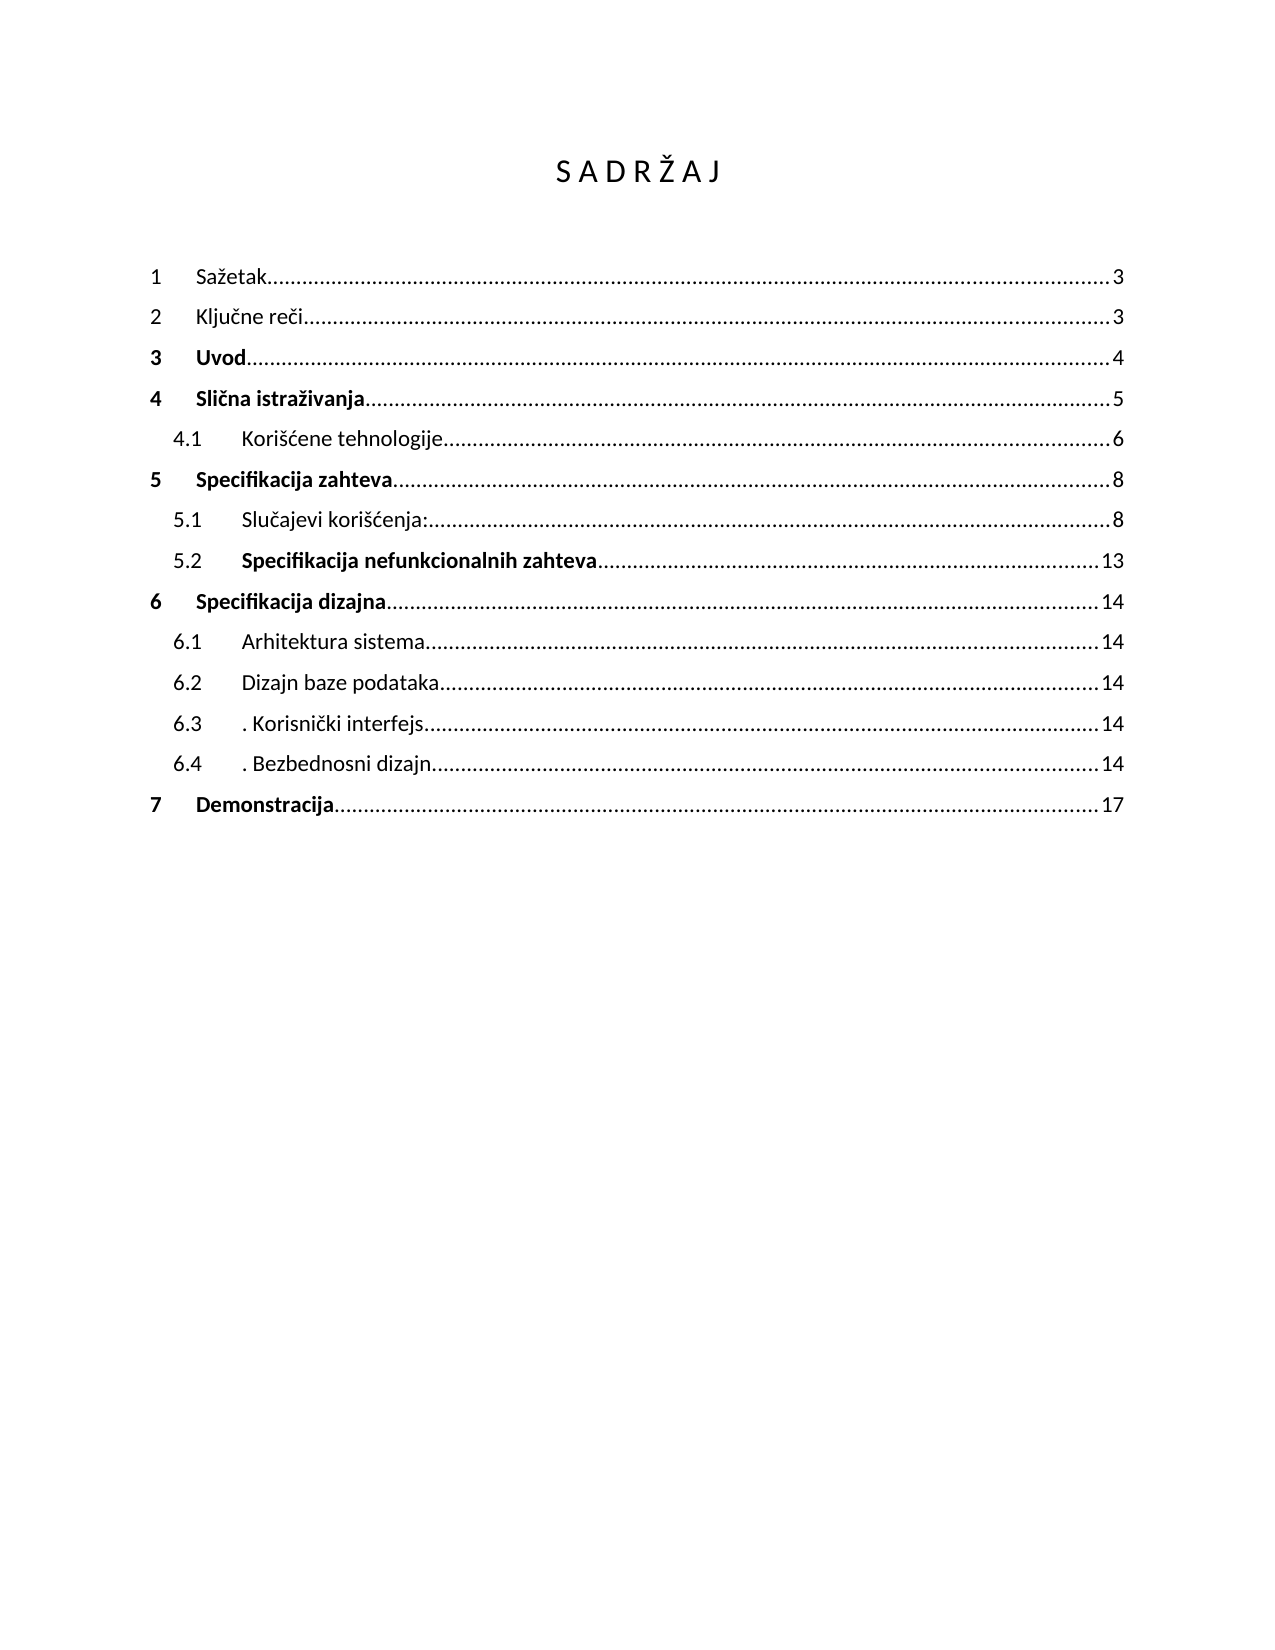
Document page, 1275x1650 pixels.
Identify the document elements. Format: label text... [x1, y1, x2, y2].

text S A D R Ž A J [150, 150, 1125, 191]
